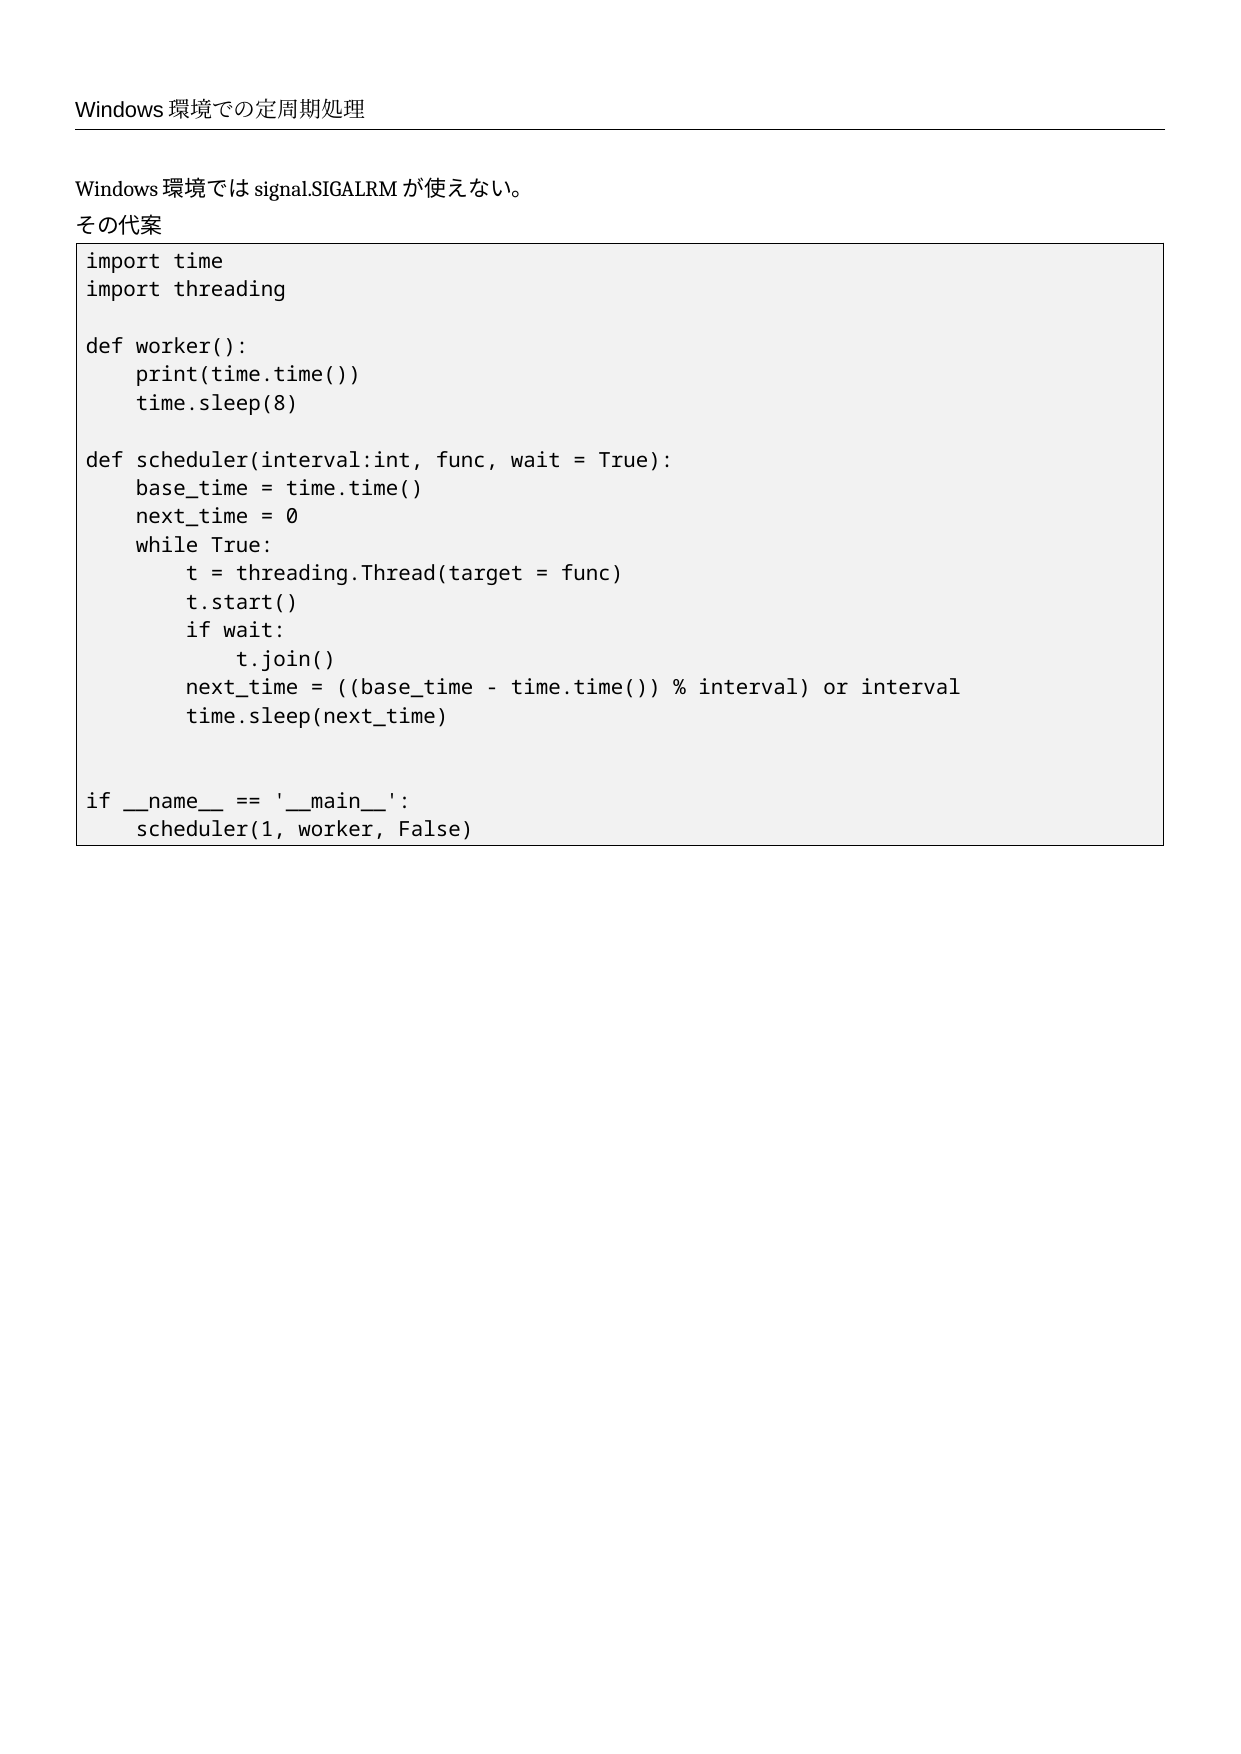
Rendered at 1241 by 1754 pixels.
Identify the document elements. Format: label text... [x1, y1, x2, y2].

text Windows環境ではsignal.SIGALRMが使えない。 [75, 168, 1165, 205]
text while True: [77, 527, 1163, 555]
text next_time = ((base_time - time.time()) % interval) or interval [77, 669, 1163, 698]
text next_time = 0 [77, 498, 1163, 527]
text print(time.time()) [77, 356, 1163, 385]
text def worker(): [77, 328, 1163, 356]
text その代案 [75, 205, 1165, 243]
text def scheduler(interval:int, func, wait = True): [77, 442, 1163, 470]
text t.join() [77, 641, 1163, 669]
text if __name__ == '__main__': [77, 783, 1163, 811]
subtitle Windows環境での定周期処理 [75, 89, 1165, 129]
text time.sleep(next_time) [77, 698, 1163, 726]
text base_time = time.time() [77, 470, 1163, 498]
text t = threading.Thread(target = func) [77, 555, 1163, 584]
text time.sleep(8) [77, 385, 1163, 413]
text import threading [77, 271, 1163, 299]
text import time [77, 244, 1163, 271]
text scheduler(1, worker, False) [77, 811, 1163, 845]
text if wait: [77, 612, 1163, 641]
text t.start() [77, 584, 1163, 612]
